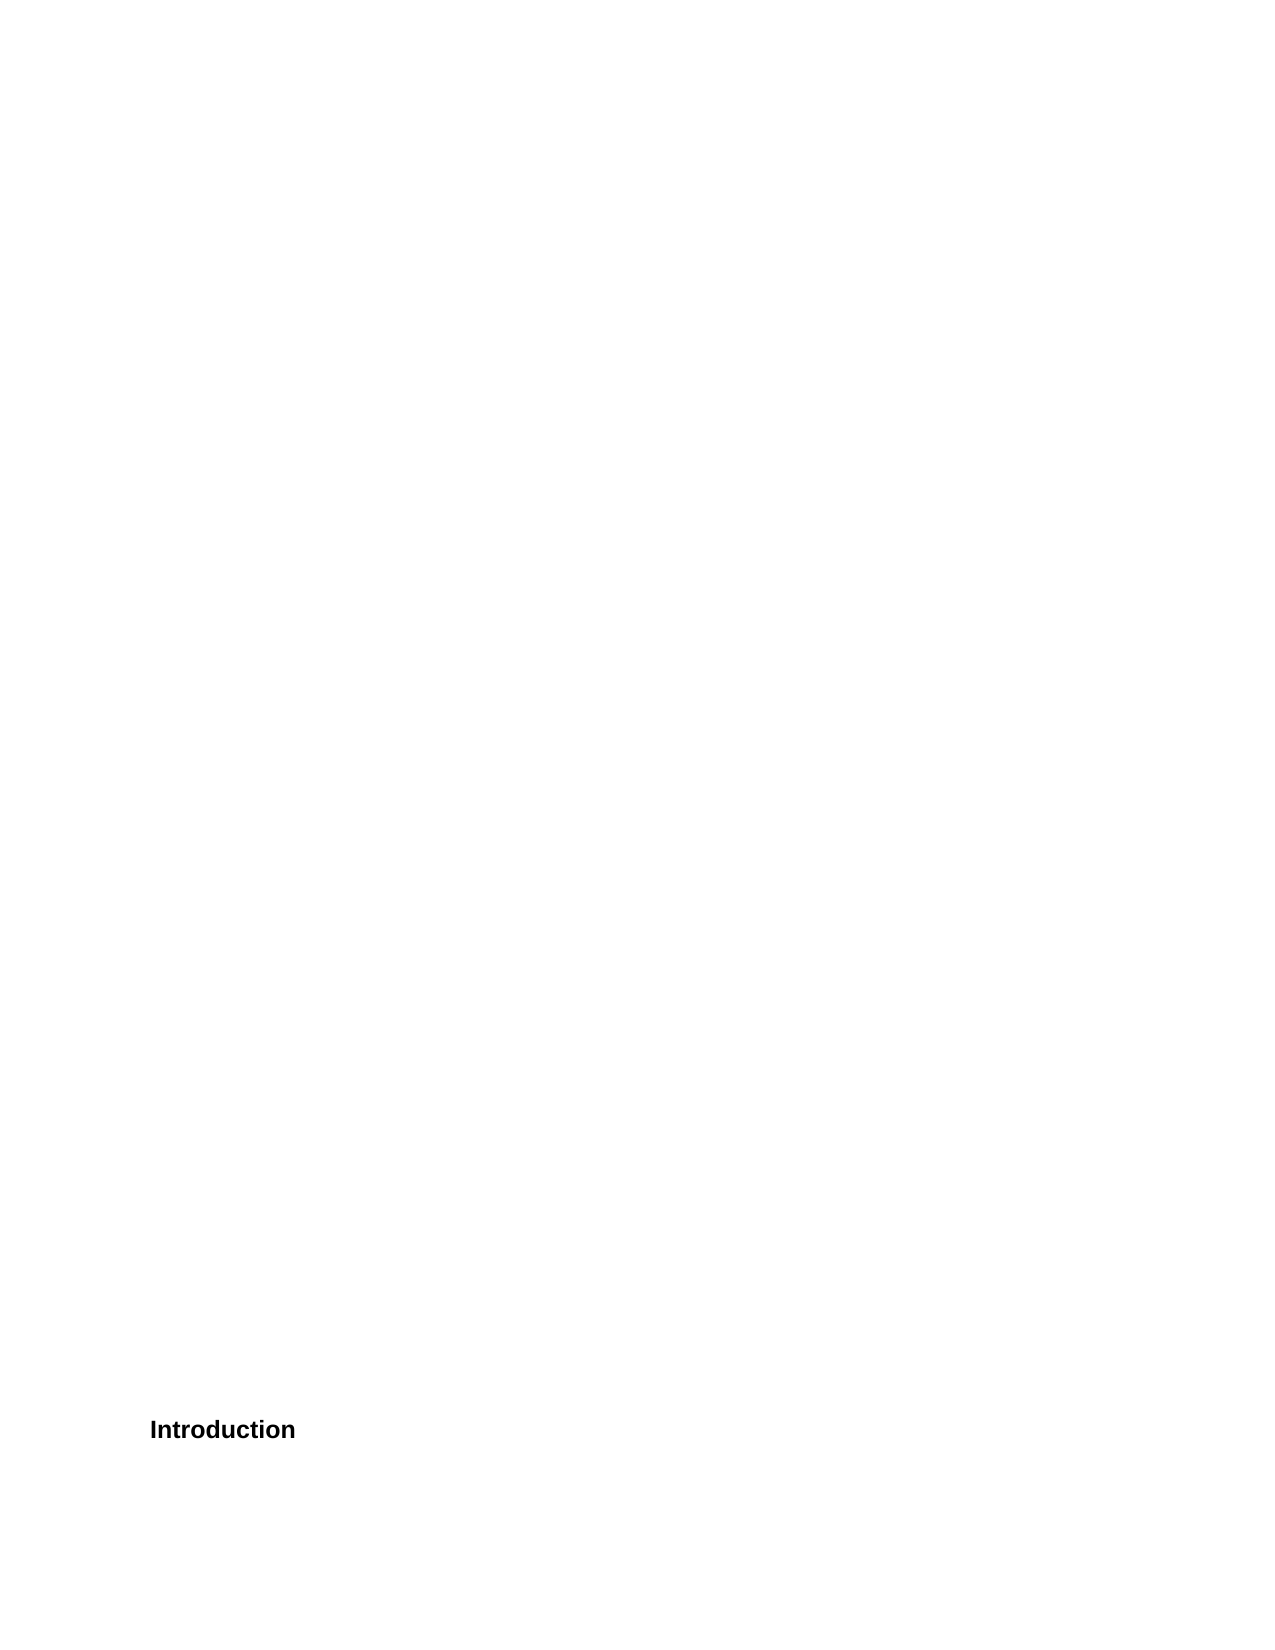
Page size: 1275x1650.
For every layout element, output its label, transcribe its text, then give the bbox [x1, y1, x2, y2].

text Introduction [150, 1415, 1125, 1444]
